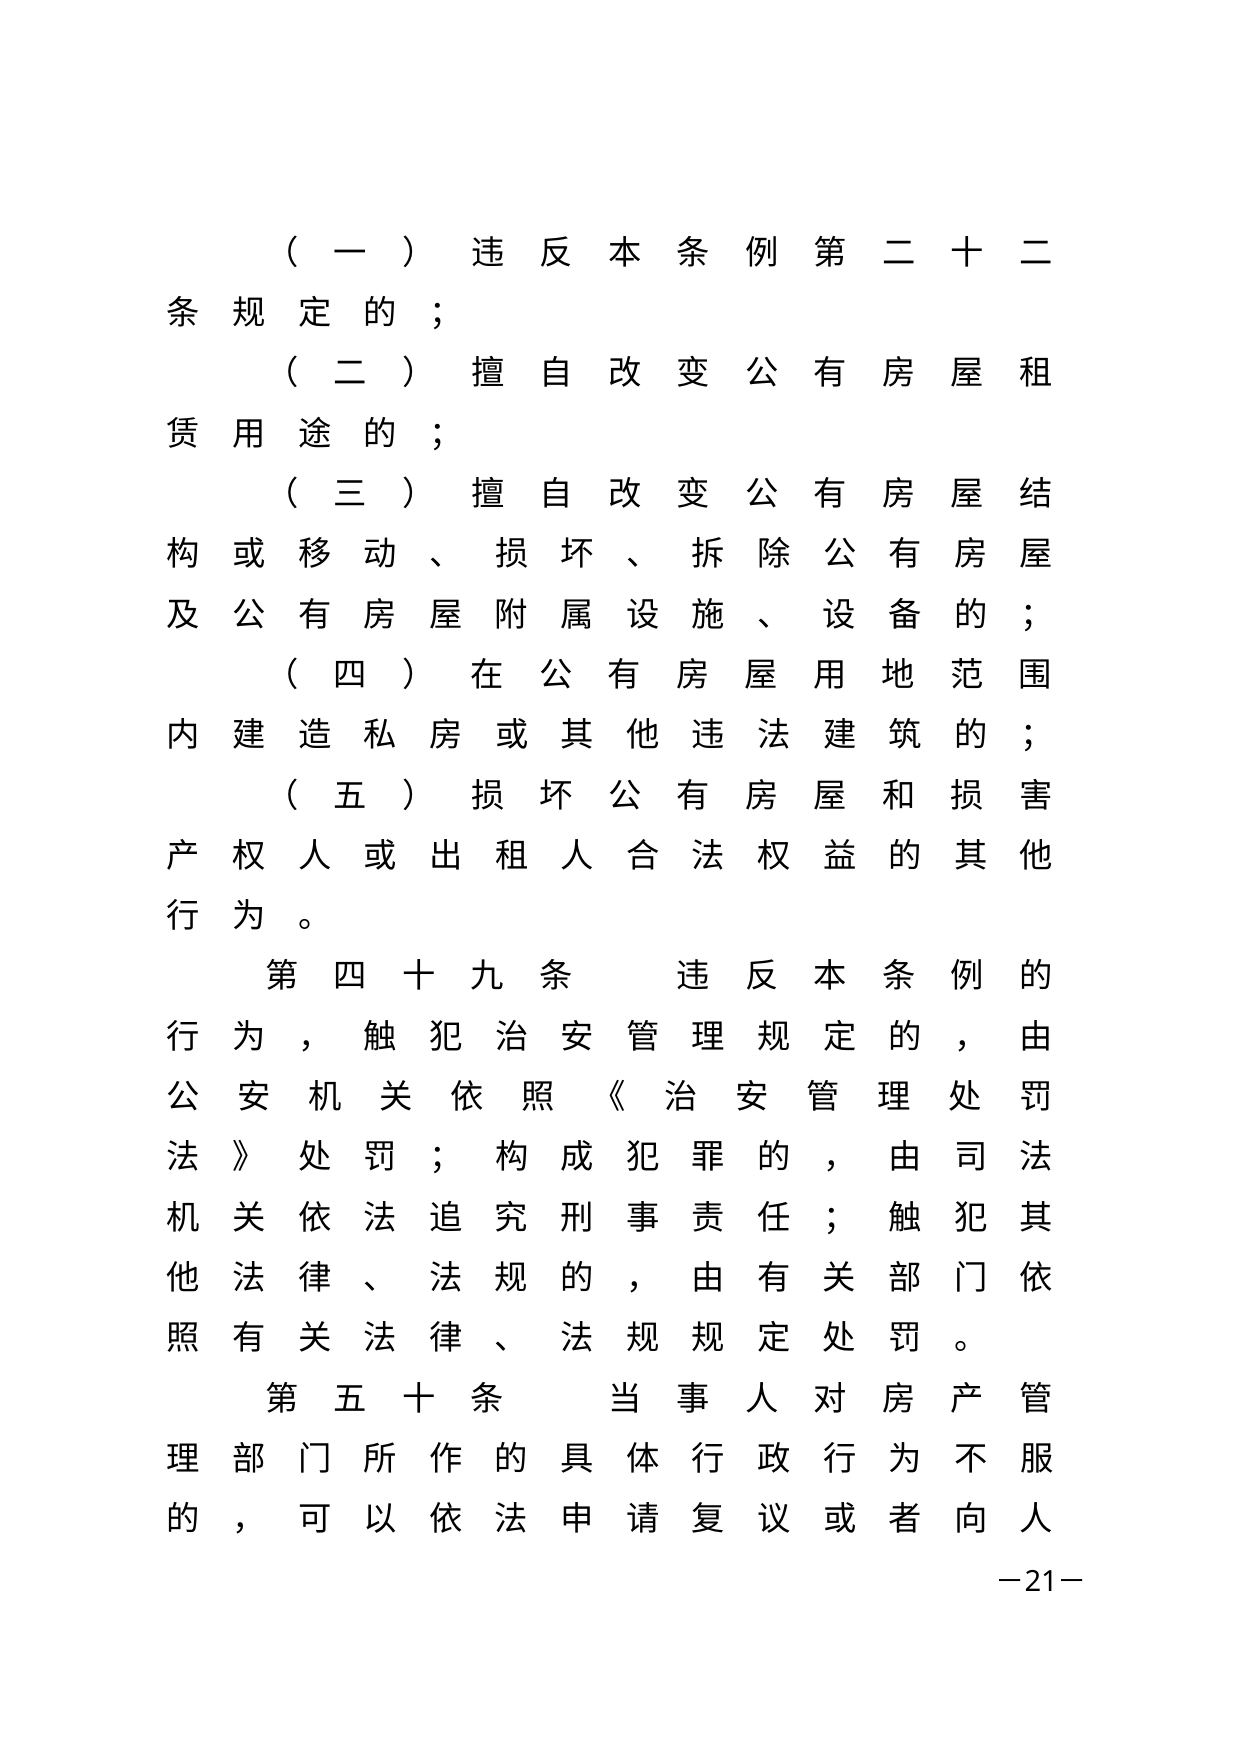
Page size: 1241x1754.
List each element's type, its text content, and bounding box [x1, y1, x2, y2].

text （二）擅自改变公有房屋租赁用途的； [167, 340, 1085, 461]
text 第四十九条 违反本条例的行为，触犯治安管理规定的，由公安机关依照《治安管理处罚法》处罚；构成犯罪的，由司法机关依法追究刑事责任；触犯其他法律、法规的，由有关部门依照有关法律、法规规定处罚。 [167, 943, 1085, 1365]
text （一）违反本条例第二十二条规定的； [167, 219, 1085, 340]
text （三）擅自改变公有房屋结构或移动、损坏、拆除公有房屋及公有房屋附属设施、设备的； [167, 461, 1085, 642]
text 第五十条 当事人对房产管理部门所作的具体行政行为不服的，可以依法申请复议或者向人民法院提起诉讼。 [167, 1365, 1085, 1546]
text （四）在公有房屋用地范围内建造私房或其他违法建筑的； [167, 642, 1085, 762]
text （五）损坏公有房屋和损害产权人或出租人合法权益的其他行为。 [167, 762, 1085, 943]
